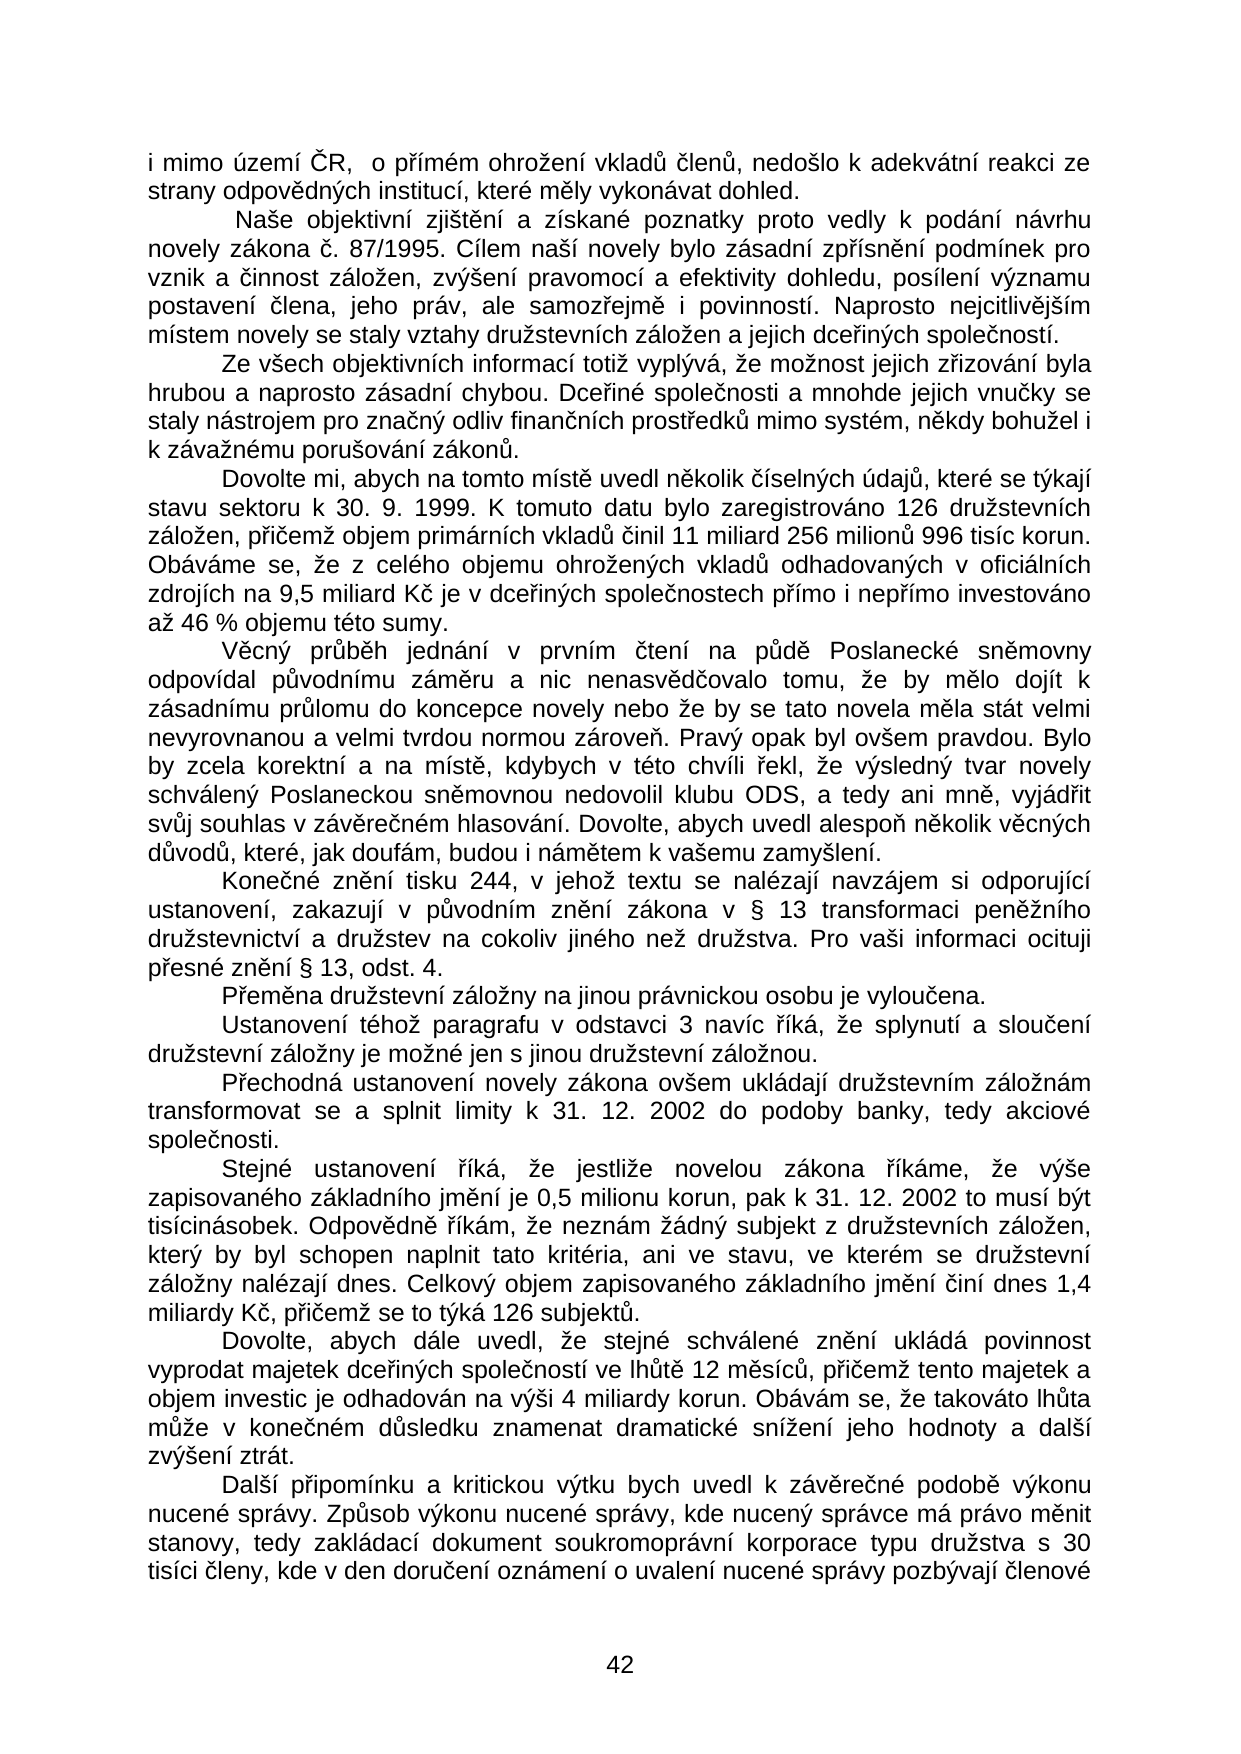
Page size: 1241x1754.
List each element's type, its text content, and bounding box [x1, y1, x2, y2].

text Dovolte, abych dále uvedl, že stejné schválené znění ukládá povinnost vyprodat majetek dceřiných společností ve lhůtě 12 měsíců, přičemž tento majetek a objem investic je odhadován na výši 4 miliardy korun. Obávám se, že takováto lhůta může v konečném důsledku znamenat dramatické snížení jeho hodnoty a další zvýšení ztrát. [148, 1326, 1093, 1470]
text Přeměna družstevní záložny na jinou právnickou osobu je vyloučena. [148, 981, 1093, 1010]
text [148, 1470, 1093, 1585]
text Konečné znění tisku 244, v jehož textu se nalézají navzájem si odporující ustanovení, zakazují v původním znění zákona v § 13 transformaci peněžního družstevnictví a družstev na cokoliv jiného než družstva. Pro vaši informaci ocituji přesné znění § 13, odst. 4. [148, 866, 1093, 981]
text Přechodná ustanovení novely zákona ovšem ukládají družstevním záložnám transformovat se a splnit limity k 31. 12. 2002 do podoby banky, tedy akciové společnosti. [148, 1068, 1093, 1154]
text Stejné ustanovení říká, že jestliže novelou zákona říkáme, že výše zapisovaného základního jmění je 0,5 milionu korun, pak k 31. 12. 2002 to musí být tisícinásobek. Odpovědně říkám, že neznám žádný subjekt z družstevních záložen, který by byl schopen naplnit tato kritéria, ani ve stavu, ve kterém se družstevní záložny nalézají dnes. Celkový objem zapisovaného základního jmění činí dnes 1,4 miliardy Kč, přičemž se to týká 126 subjektů. [148, 1154, 1093, 1326]
text Věcný průběh jednání v prvním čtení na půdě Poslanecké sněmovny odpovídal původnímu záměru a nic nenasvědčovalo tomu, že by mělo dojít k zásadnímu průlomu do koncepce novely nebo že by se tato novela měla stát velmi nevyrovnanou a velmi tvrdou normou zároveň. Pravý opak byl ovšem pravdou. Bylo by zcela korektní a na místě, kdybych v této chvíli řekl, že výsledný tvar novely schválený Poslaneckou sněmovnou nedovolil klubu ODS, a tedy ani mně, vyjádřit svůj souhlas v závěrečném hlasování. Dovolte, abych uvedl alespoň několik věcných důvodů, které, jak doufám, budou i námětem k vašemu zamyšlení. [148, 636, 1093, 866]
text Dovolte mi, abych na tomto místě uvedl několik číselných údajů, které se týkají stavu sektoru k 30. 9. 1999. K tomuto datu bylo zaregistrováno 126 družstevních záložen, přičemž objem primárních vkladů činil 11 miliard 256 milionů 996 tisíc korun. Obáváme se, že z celého objemu ohrožených vkladů odhadovaných v oficiálních zdrojích na 9,5 miliard Kč je v dceřiných společnostech přímo i nepřímo investováno až 46 % objemu této sumy. [148, 464, 1093, 636]
text Naše objektivní zjištění a získané poznatky proto vedly k podání návrhu novely zákona č. 87/1995. Cílem naší novely bylo zásadní zpřísnění podmínek pro vznik a činnost záložen, zvýšení pravomocí a efektivity dohledu, posílení významu postavení člena, jeho práv, ale samozřejmě i povinností. Naprosto nejcitlivějším místem novely se staly vztahy družstevních záložen a jejich dceřiných společností. [148, 205, 1093, 349]
text Ustanovení téhož paragrafu v odstavci 3 navíc říká, že splynutí a sloučení družstevní záložny je možné jen s jinou družstevní záložnou. [148, 1010, 1093, 1068]
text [148, 148, 1093, 205]
text Ze všech objektivních informací totiž vyplývá, že možnost jejich zřizování byla hrubou a naprosto zásadní chybou. Dceřiné společnosti a mnohde jejich vnučky se staly nástrojem pro značný odliv finančních prostředků mimo systém, někdy bohužel i k závažnému porušování zákonů. [148, 349, 1093, 464]
